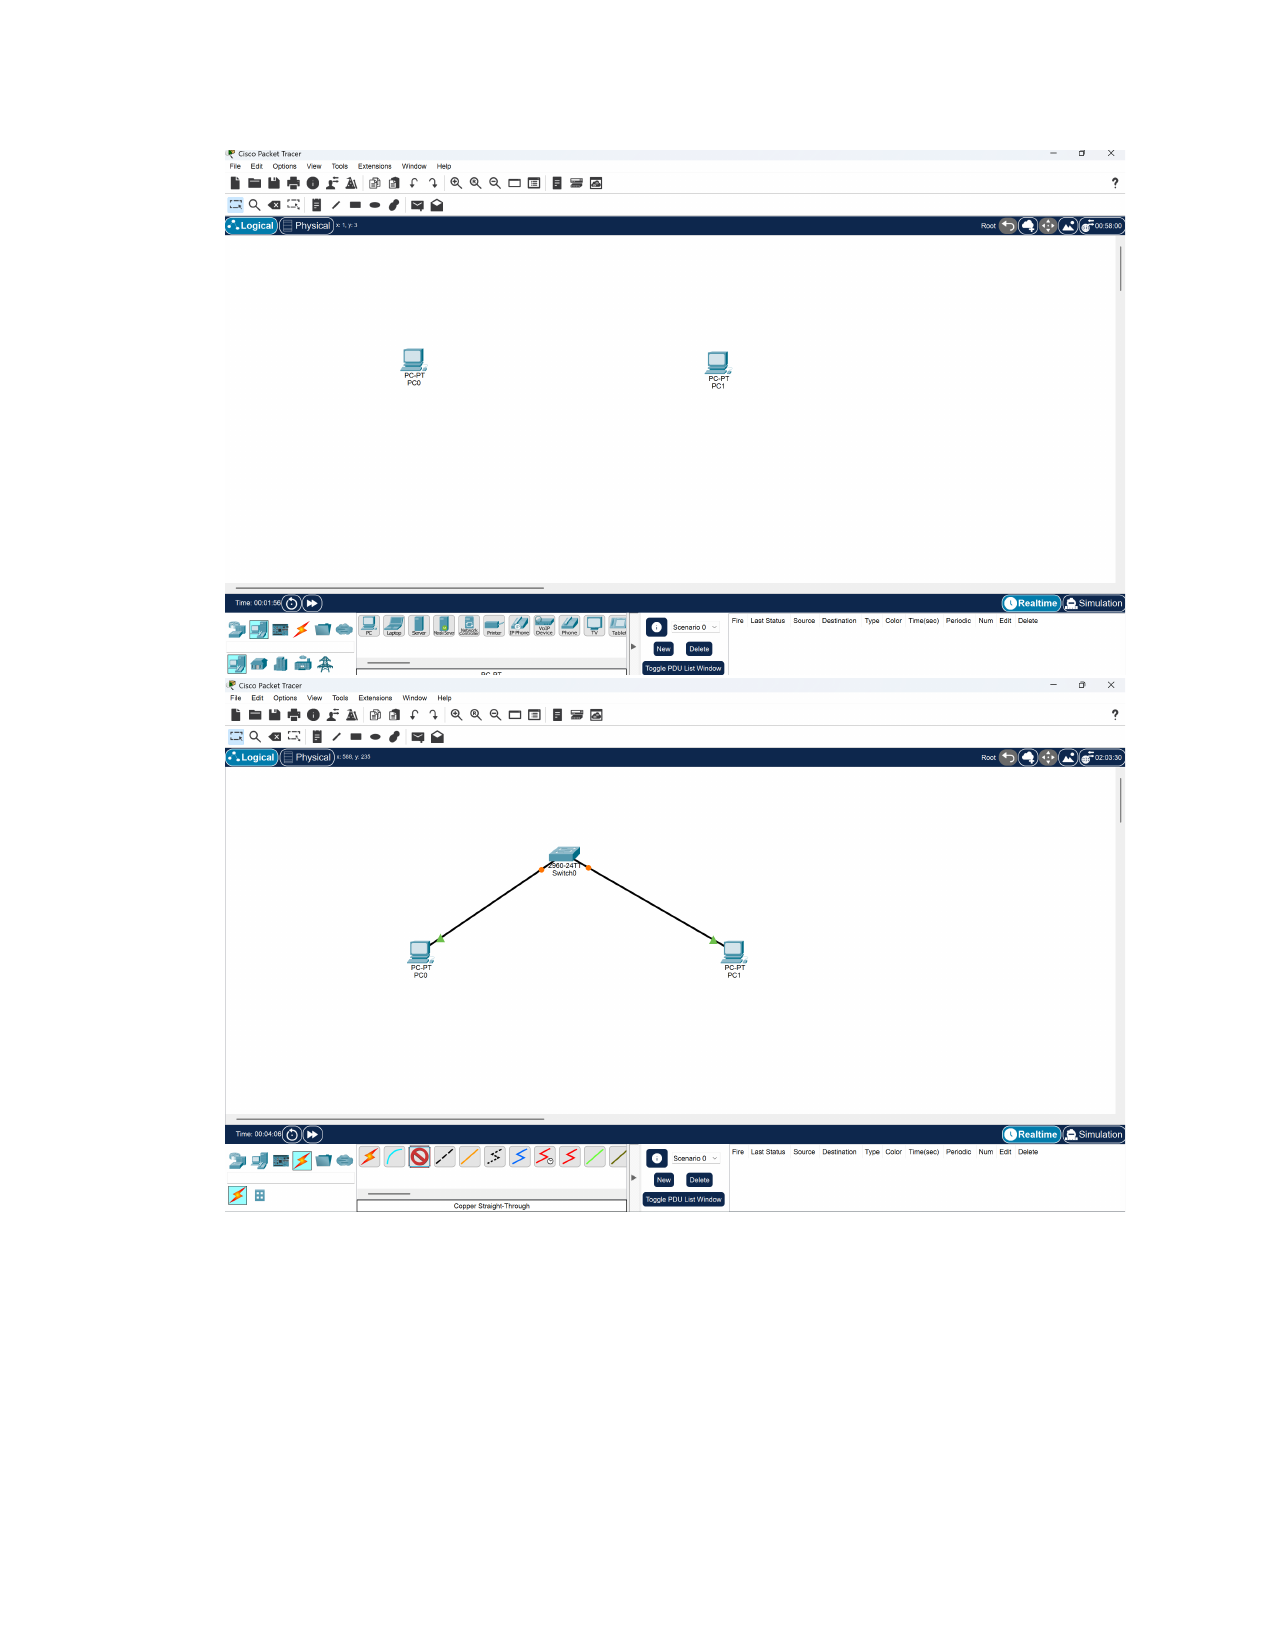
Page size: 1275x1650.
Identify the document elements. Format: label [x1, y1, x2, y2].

picture [225, 150, 1125, 675]
picture [225, 678, 1125, 1212]
picture [254, 224, 262, 230]
picture [254, 756, 262, 762]
